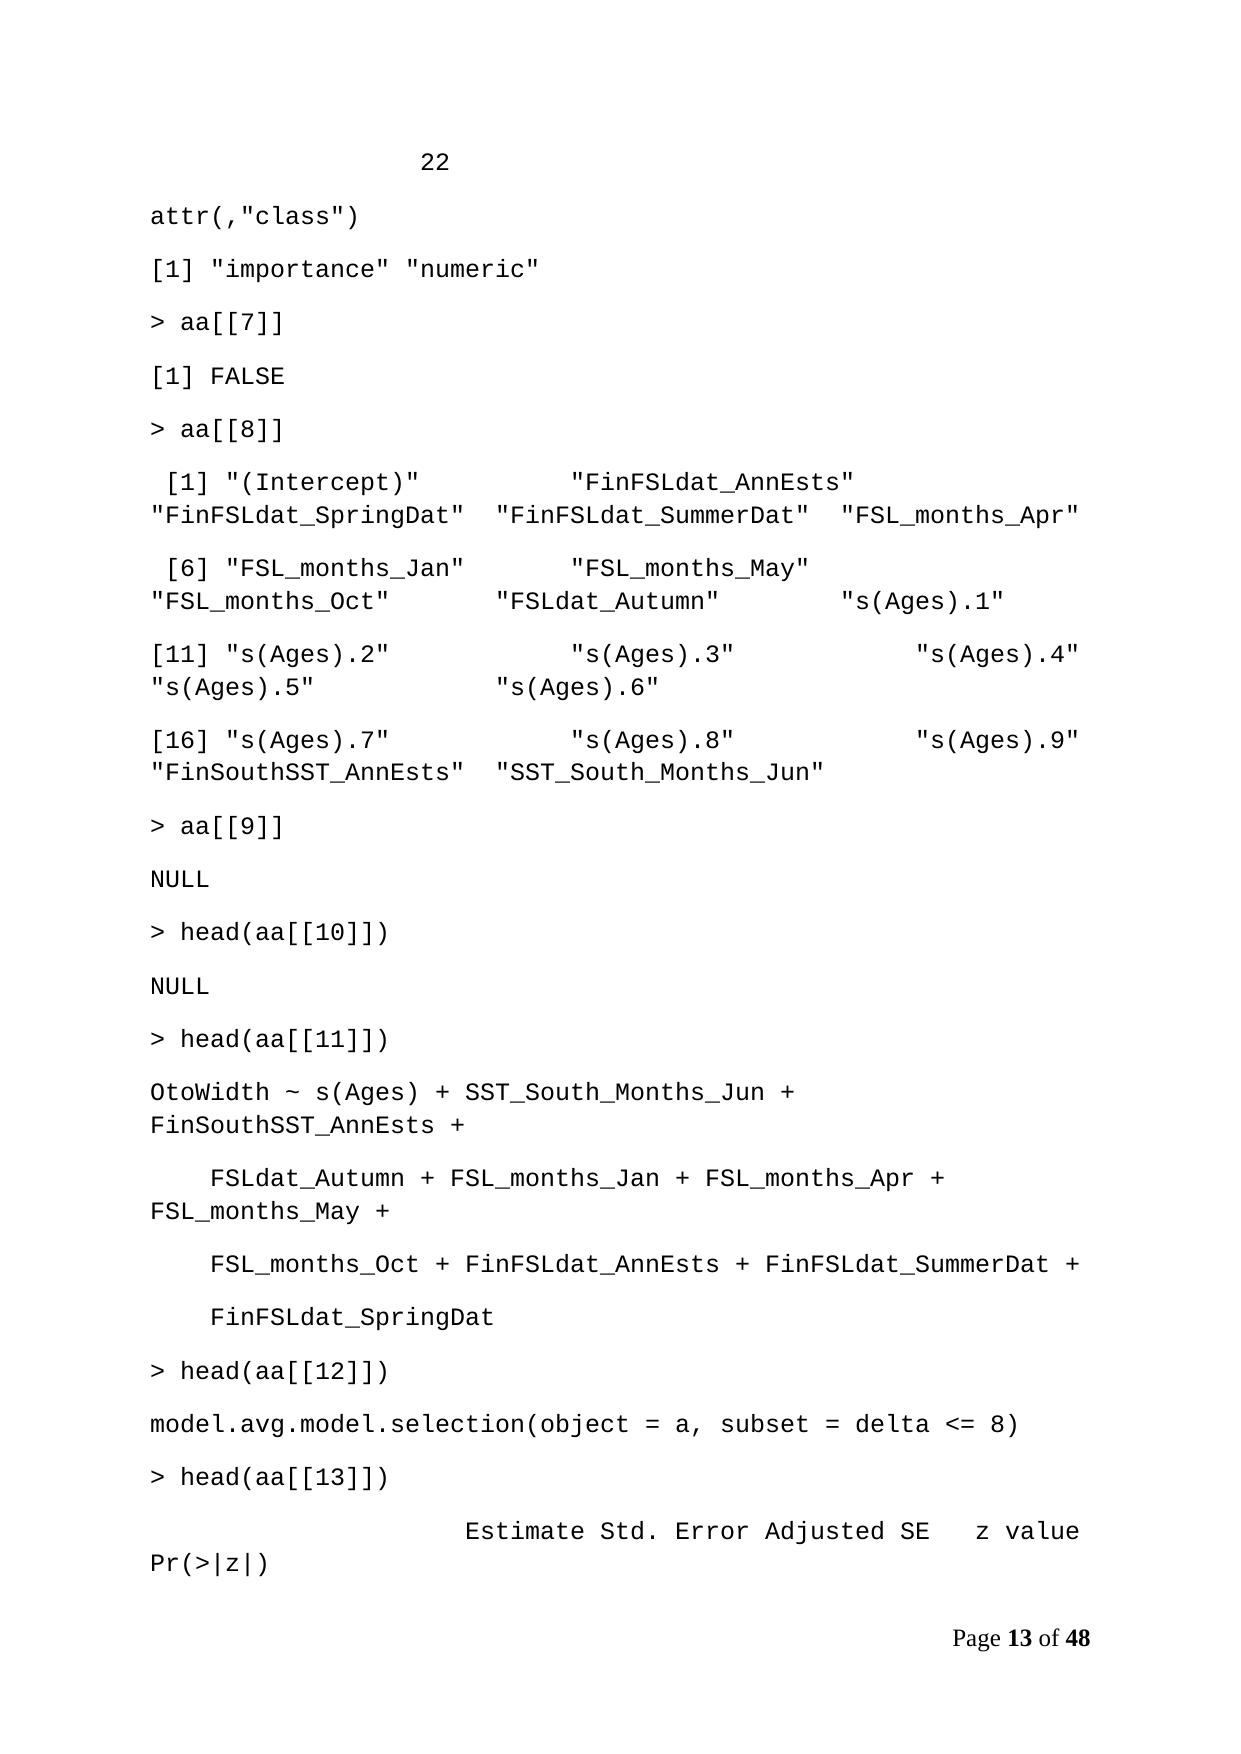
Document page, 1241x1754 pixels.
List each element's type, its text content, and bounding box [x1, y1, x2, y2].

text [6] "FSL_months_Jan" "FSL_months_May" "FSL_months_Oct" "FSLdat_Autumn" "s(Ages).1" [150, 556, 1090, 617]
text > head(aa[[13]]) [150, 1465, 1090, 1493]
text NULL [150, 973, 1090, 1002]
text [11] "s(Ages).2" "s(Ages).3" "s(Ages).4" "s(Ages).5" "s(Ages).6" [150, 642, 1090, 702]
text FSL_months_Oct + FinFSLdat_AnnEsts + FinFSLdat_SummerDat + [150, 1252, 1090, 1280]
text 22 [150, 150, 1090, 178]
text > aa[[8]] [150, 417, 1090, 445]
text FinFSLdat_SpringDat [150, 1305, 1090, 1333]
text [1] "importance" "numeric" [150, 257, 1090, 285]
text > head(aa[[10]]) [150, 920, 1090, 948]
text [1] FALSE [150, 363, 1090, 392]
text FSLdat_Autumn + FSL_months_Jan + FSL_months_Apr + FSL_months_May + [150, 1166, 1090, 1227]
text > aa[[9]] [150, 813, 1090, 842]
text > head(aa[[11]]) [150, 1027, 1090, 1055]
text model.avg.model.selection(object = a, subset = delta <= 8) [150, 1412, 1090, 1440]
text OtoWidth ~ s(Ages) + SST_South_Months_Jun + FinSouthSST_AnnEsts + [150, 1080, 1090, 1141]
text [1] "(Intercept)" "FinFSLdat_AnnEsts" "FinFSLdat_SpringDat" "FinFSLdat_SummerDat" "FSL_months_Apr" [150, 470, 1090, 531]
text Estimate Std. Error Adjusted SE z value Pr(>|z|) [150, 1518, 1090, 1579]
text attr(,"class") [150, 203, 1090, 232]
text > aa[[7]] [150, 310, 1090, 338]
text > head(aa[[12]]) [150, 1358, 1090, 1387]
text [16] "s(Ages).7" "s(Ages).8" "s(Ages).9" "FinSouthSST_AnnEsts" "SST_South_Months_Jun" [150, 727, 1090, 788]
text NULL [150, 867, 1090, 895]
